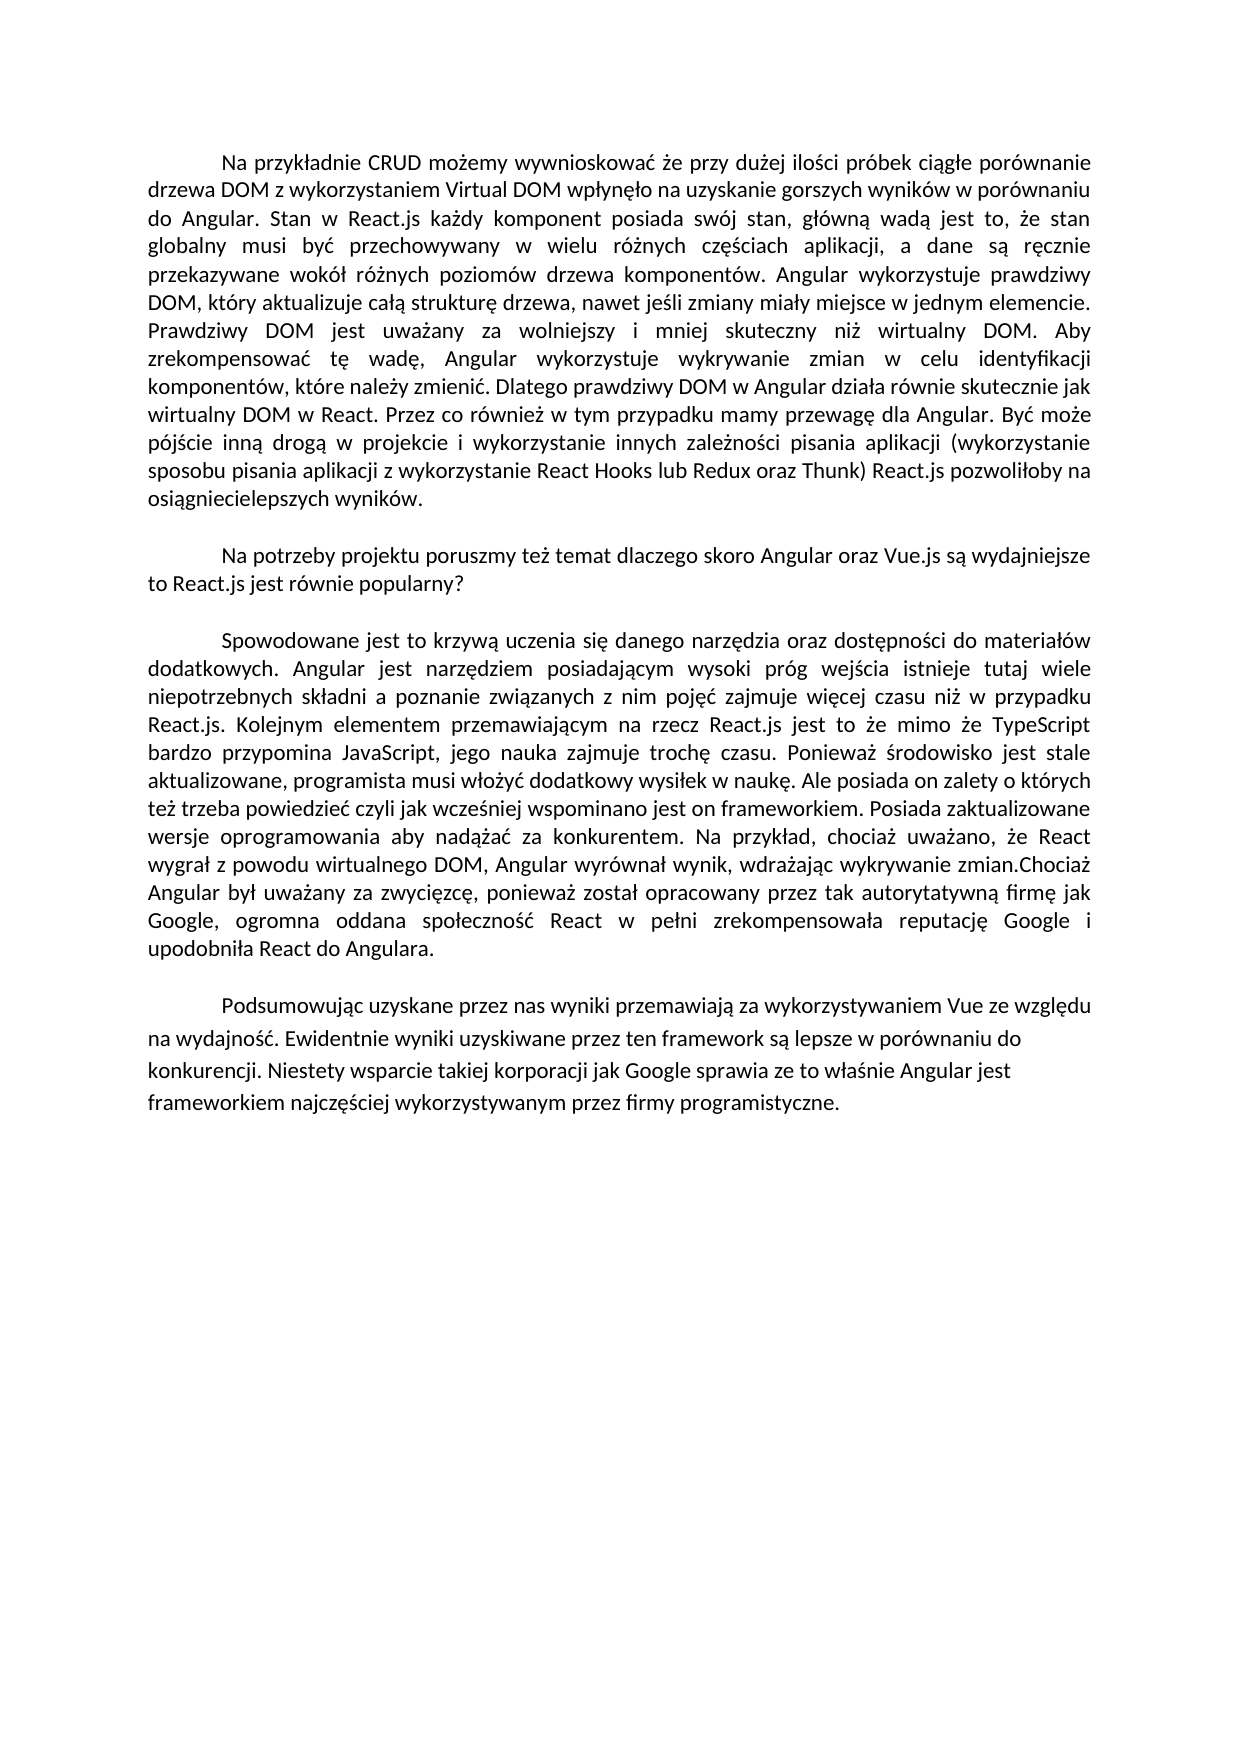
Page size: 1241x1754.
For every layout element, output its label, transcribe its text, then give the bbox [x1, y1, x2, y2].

text Spowodowane jest to krzywą uczenia się danego narzędzia oraz dostępności do materiałów dodatkowych. Angular jest narzędziem posiadającym wysoki próg wejścia istnieje tutaj wiele niepotrzebnych składni a poznanie związanych z nim pojęć zajmuje więcej czasu niż w przypadku React.js. Kolejnym elementem przemawiającym na rzecz React.js jest to że mimo że TypeScript bardzo przypomina JavaScript, jego nauka zajmuje trochę czasu. Ponieważ środowisko jest stale aktualizowane, programista musi włożyć dodatkowy wysiłek w naukę. Ale posiada on zalety o których też trzeba powiedzieć czyli jak wcześniej wspominano jest on frameworkiem. Posiada zaktualizowane wersje oprogramowania aby nadążać za konkurentem. Na przykład, chociaż uważano, że React wygrał z powodu wirtualnego DOM, Angular wyrównał wynik, wdrażając wykrywanie zmian.Chociaż Angular był uważany za zwycięzcę, ponieważ został opracowany przez tak autorytatywną firmę jak Google, ogromna oddana społeczność React w pełni zrekompensowała reputację Google i upodobniła React do Angulara. [148, 626, 1093, 962]
text Podsumowując uzyskane przez nas wyniki przemawiają za wykorzystywaniem Vue ze względu na wydajność. Ewidentnie wyniki uzyskiwane przez ten framework są lepsze w porównaniu do konkurencji. Niestety wsparcie takiej korporacji jak Google sprawia ze to właśnie Angular jest frameworkiem najczęściej wykorzystywanym przez firmy programistyczne. [148, 992, 1093, 1116]
text Na przykładnie CRUD możemy wywnioskować że przy dużej ilości próbek ciągłe porównanie drzewa DOM z wykorzystaniem Virtual DOM wpłynęło na uzyskanie gorszych wyników w porównaniu do Angular. Stan w React.js każdy komponent posiada swój stan, główną wadą jest to, że stan globalny musi być przechowywany w wielu różnych częściach aplikacji, a dane są ręcznie przekazywane wokół różnych poziomów drzewa komponentów. Angular wykorzystuje prawdziwy DOM, który aktualizuje całą strukturę drzewa, nawet jeśli zmiany miały miejsce w jednym elemencie. Prawdziwy DOM jest uważany za wolniejszy i mniej skuteczny niż wirtualny DOM. Aby zrekompensować tę wadę, Angular wykorzystuje wykrywanie zmian w celu identyfikacji komponentów, które należy zmienić. Dlatego prawdziwy DOM w Angular działa równie skutecznie jak wirtualny DOM w React. Przez co również w tym przypadku mamy przewagę dla Angular. Być może pójście inną drogą w projekcie i wykorzystanie innych zależności pisania aplikacji (wykorzystanie sposobu pisania aplikacji z wykorzystanie React Hooks lub Redux oraz Thunk) React.js pozwoliłoby na osiągniecielepszych wyników. [148, 148, 1093, 512]
text Na potrzeby projektu poruszmy też temat dlaczego skoro Angular oraz Vue.js są wydajniejsze to React.js jest równie popularny? [148, 541, 1093, 597]
